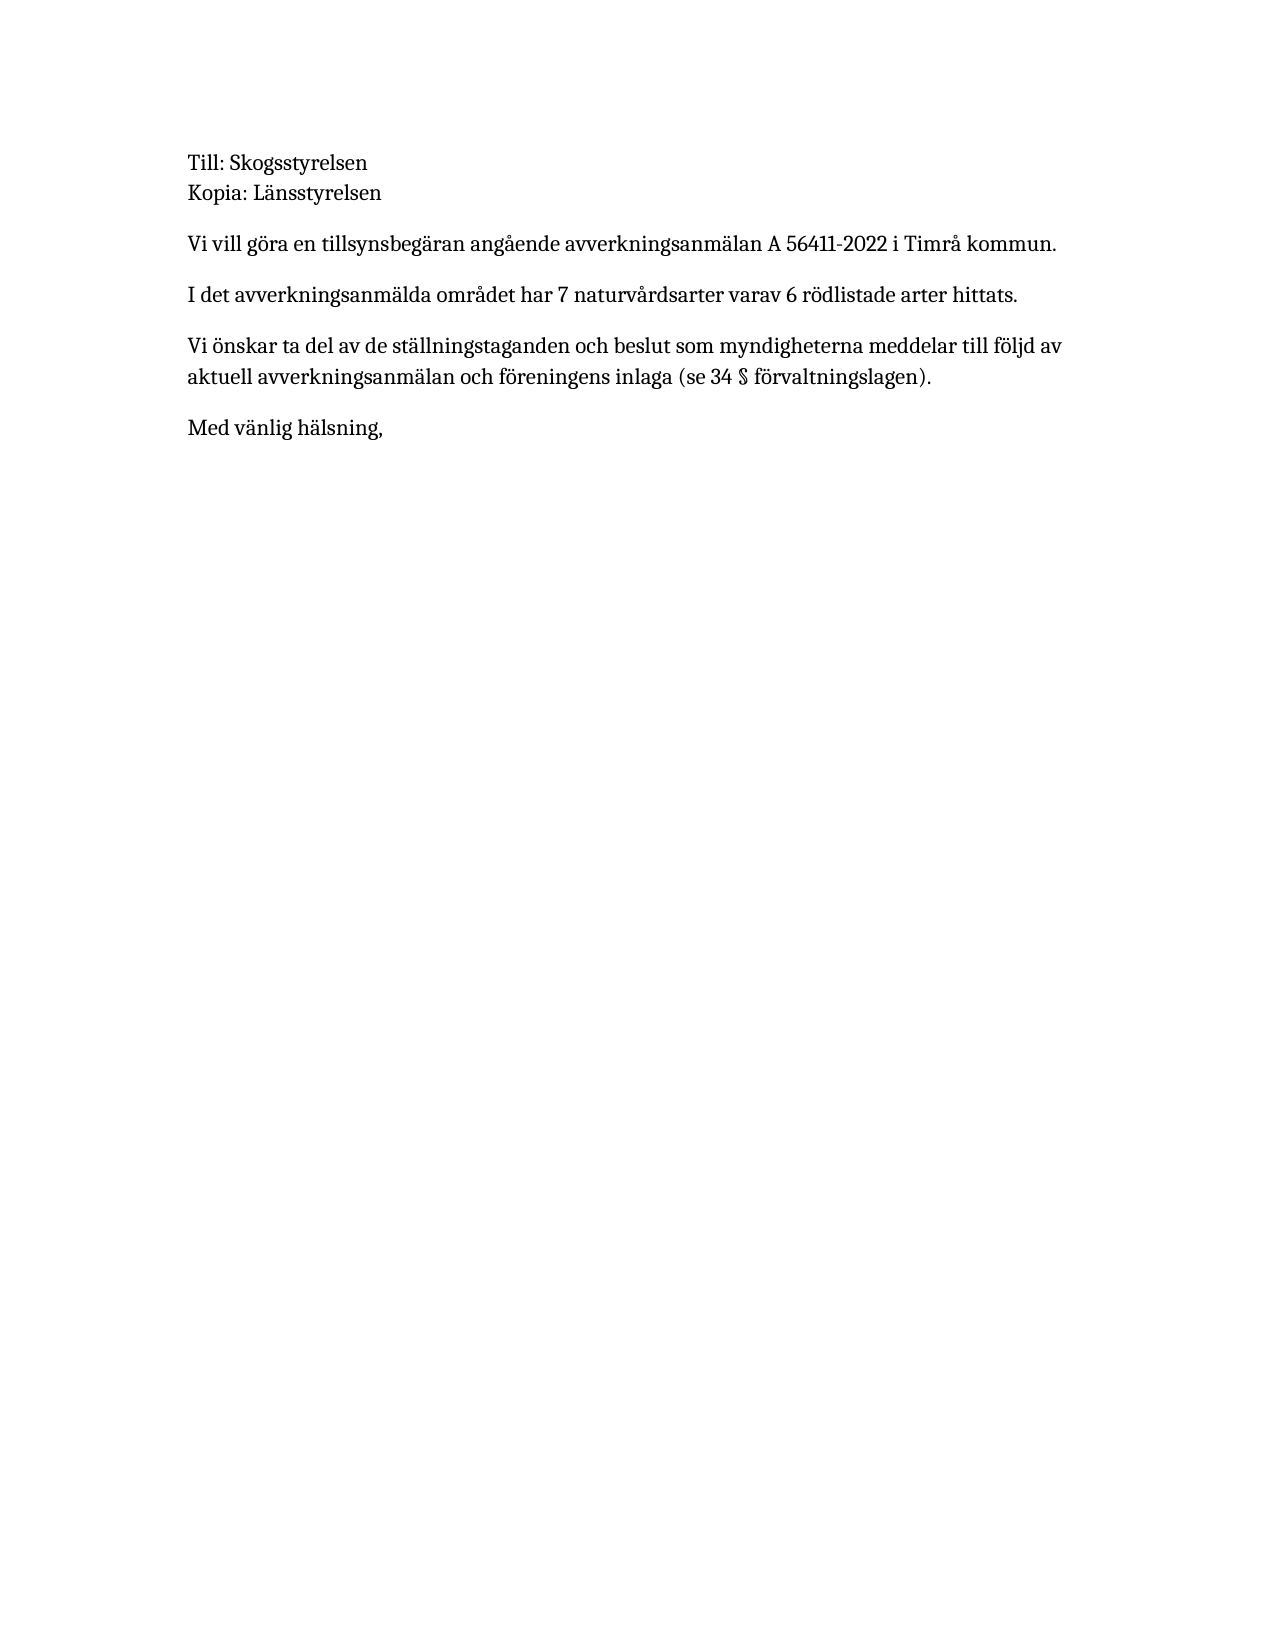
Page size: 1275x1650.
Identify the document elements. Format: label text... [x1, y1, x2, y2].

text Vi önskar ta del av de ställningstaganden och beslut som myndigheterna meddelar till följd av aktuell avverkningsanmälan och föreningens inlaga (se 34 § förvaltningslagen). [187, 333, 1087, 390]
text Till: Skogsstyrelsen Kopia: Länsstyrelsen [187, 150, 1087, 207]
text I det avverkningsanmälda området har 7 naturvårdsarter varav 6 rödlistade arter hittats. [187, 282, 1087, 309]
text Med vänlig hälsning, [187, 414, 1087, 471]
text Vi vill göra en tillsynsbegäran angående avverkningsanmälan A 56411-2022 i Timrå kommun. [187, 231, 1087, 258]
